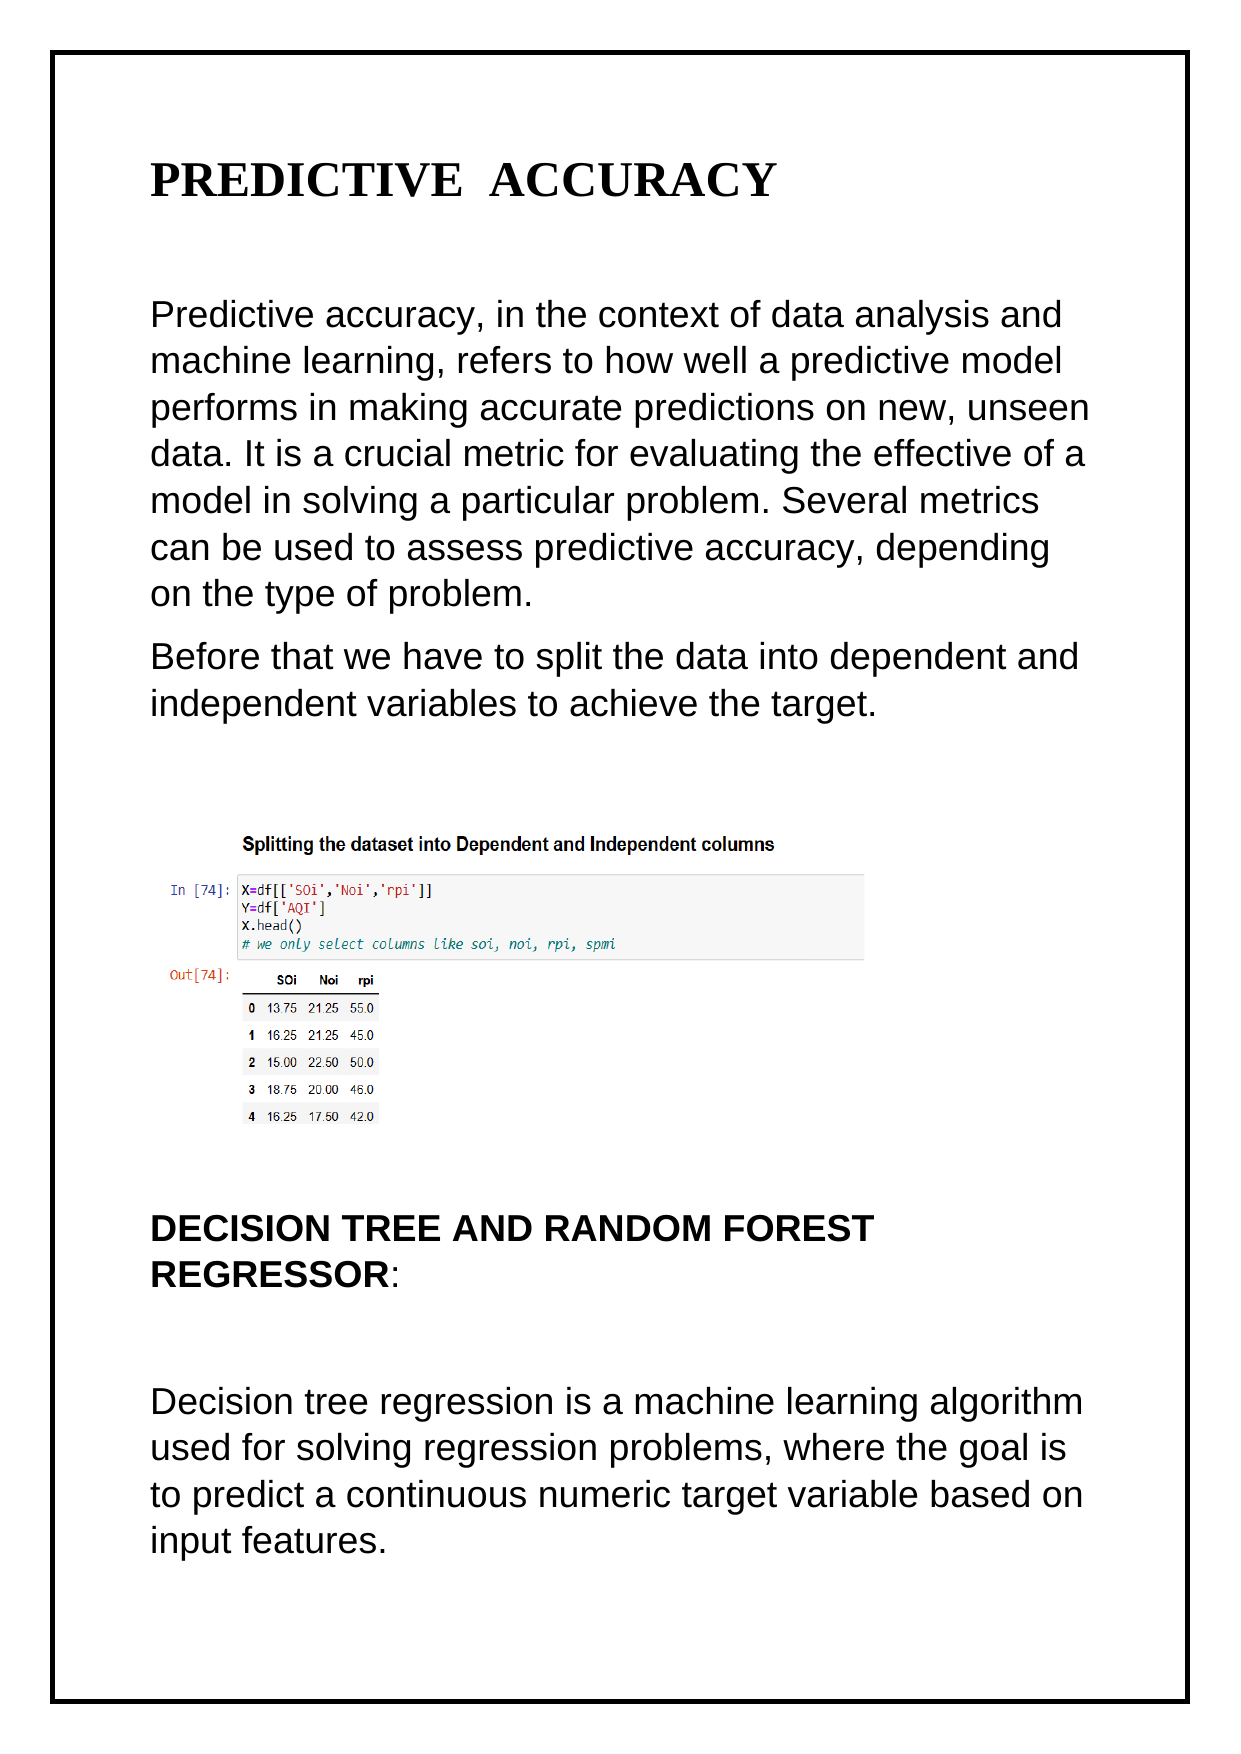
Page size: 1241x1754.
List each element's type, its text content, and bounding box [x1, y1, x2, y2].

text Before that we have to split the data into dependent and independent variables to achieve the target. [150, 634, 1090, 724]
text Predictive accuracy, in the context of data analysis and machine learning, refers to how well a predictive model performs in making accurate predictions on new, unseen data. It is a crucial metric for evaluating the effective of a model in solving a particular problem. Several metrics can be used to assess predictive accuracy, depending on the type of problem. [150, 292, 1090, 614]
text PREDICTIVE ACCURACY [150, 150, 1090, 207]
text Decision tree regression is a machine learning algorithm used for solving regression problems, where the goal is to predict a continuous numeric target variable based on input features. [150, 1379, 1090, 1562]
text DECISION TREE AND RANDOM FOREST REGRESSOR: [150, 1206, 1090, 1296]
picture [150, 807, 865, 1124]
